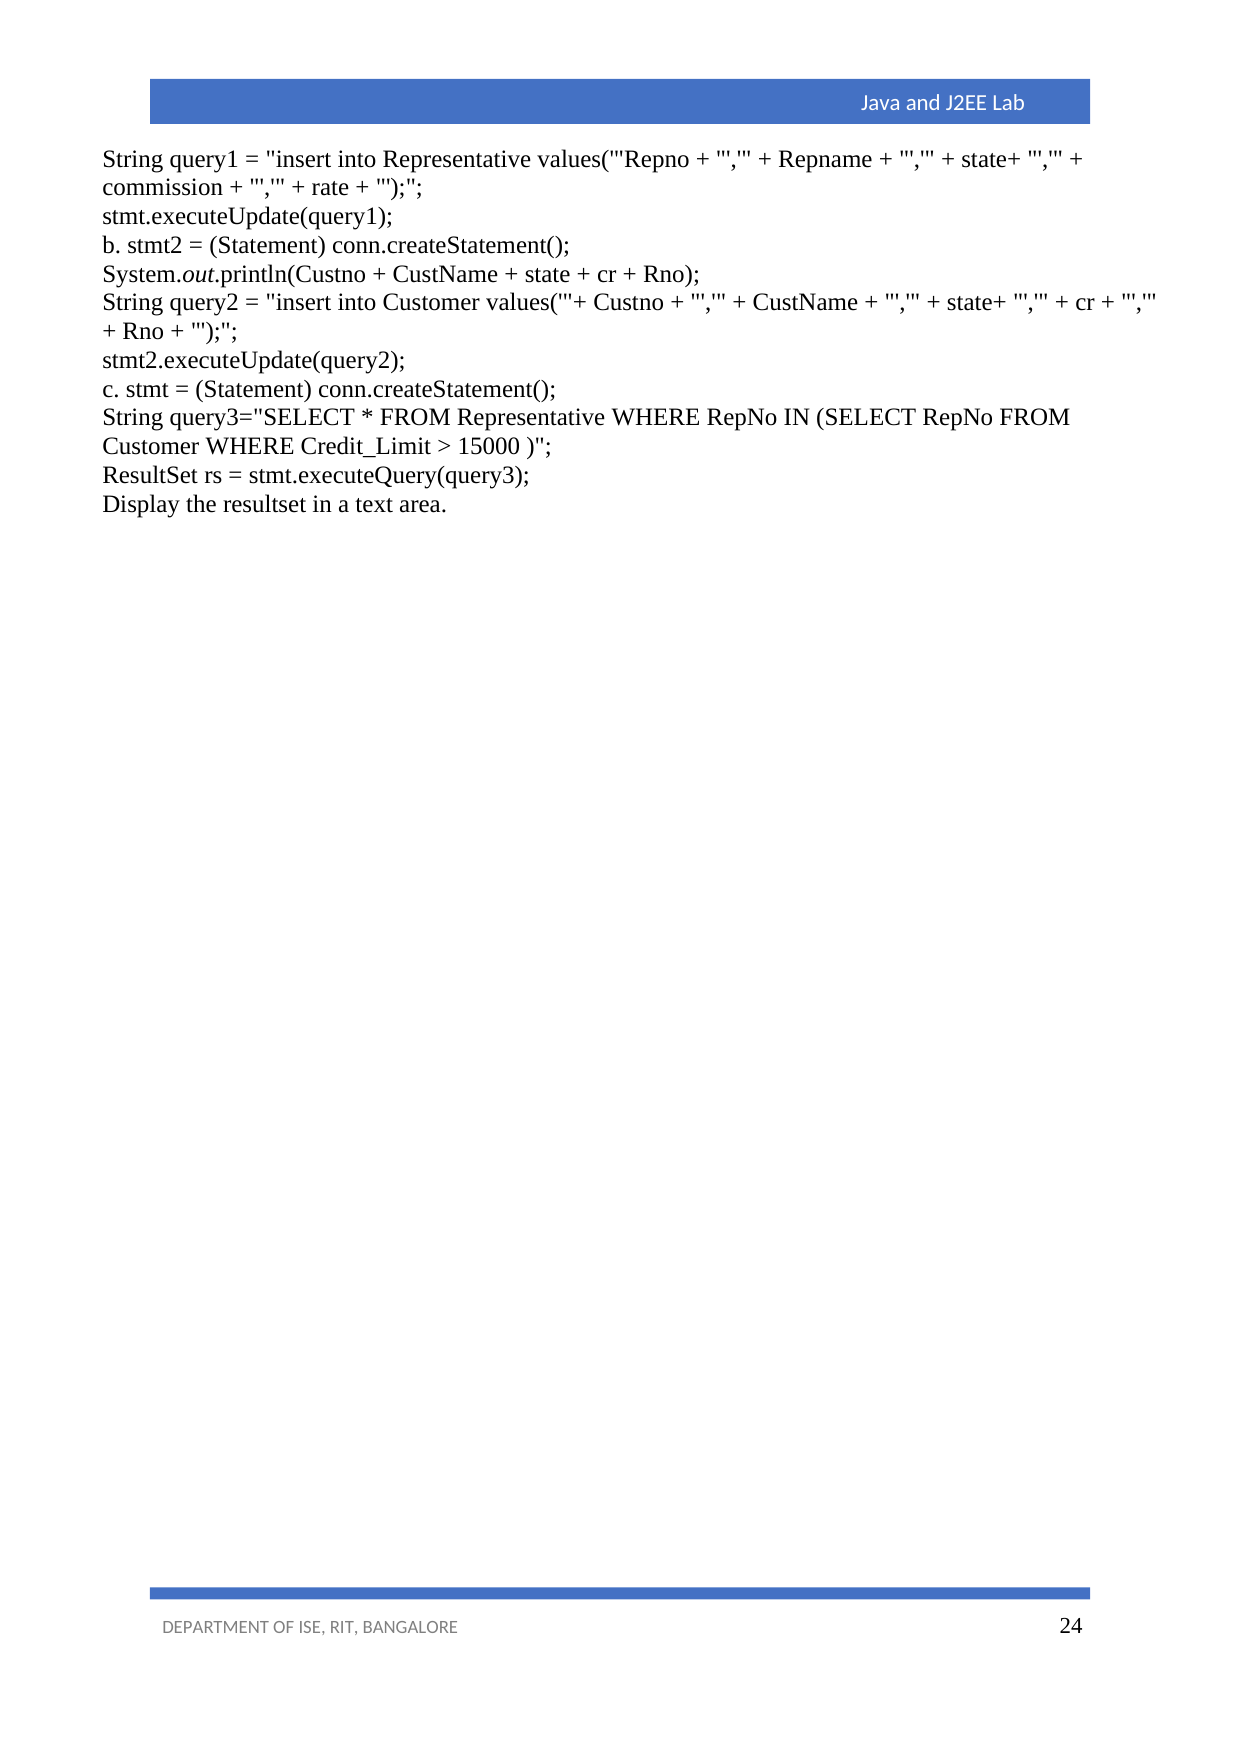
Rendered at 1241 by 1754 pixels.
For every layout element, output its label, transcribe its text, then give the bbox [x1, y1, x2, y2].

text stmt2.executeUpdate(query2); [102, 345, 1165, 374]
text Display the resultset in a text area. [102, 489, 1165, 517]
text String query2 = "insert into Customer values('"+ Custno + "','" + CustName + "','" + state+ "','" + cr + "','" + Rno + "');"; [102, 287, 1165, 345]
text stmt.executeUpdate(query1); [102, 201, 1165, 230]
text System.out.println(Custno + CustName + state + cr + Rno); [102, 259, 1165, 287]
text c. stmt = (Statement) conn.createStatement(); [102, 374, 1165, 402]
text ResultSet rs = stmt.executeQuery(query3); [102, 460, 1165, 489]
text b. stmt2 = (Statement) conn.createStatement(); [102, 230, 1165, 259]
text String query3="SELECT * FROM Representative WHERE RepNo IN (SELECT RepNo FROM Customer WHERE Credit_Limit > 15000 )"; [102, 402, 1165, 460]
text String query1 = "insert into Representative values('"Repno + "','" + Repname + "','" + state+ "','" + commission + "','" + rate + "');"; [102, 144, 1165, 201]
